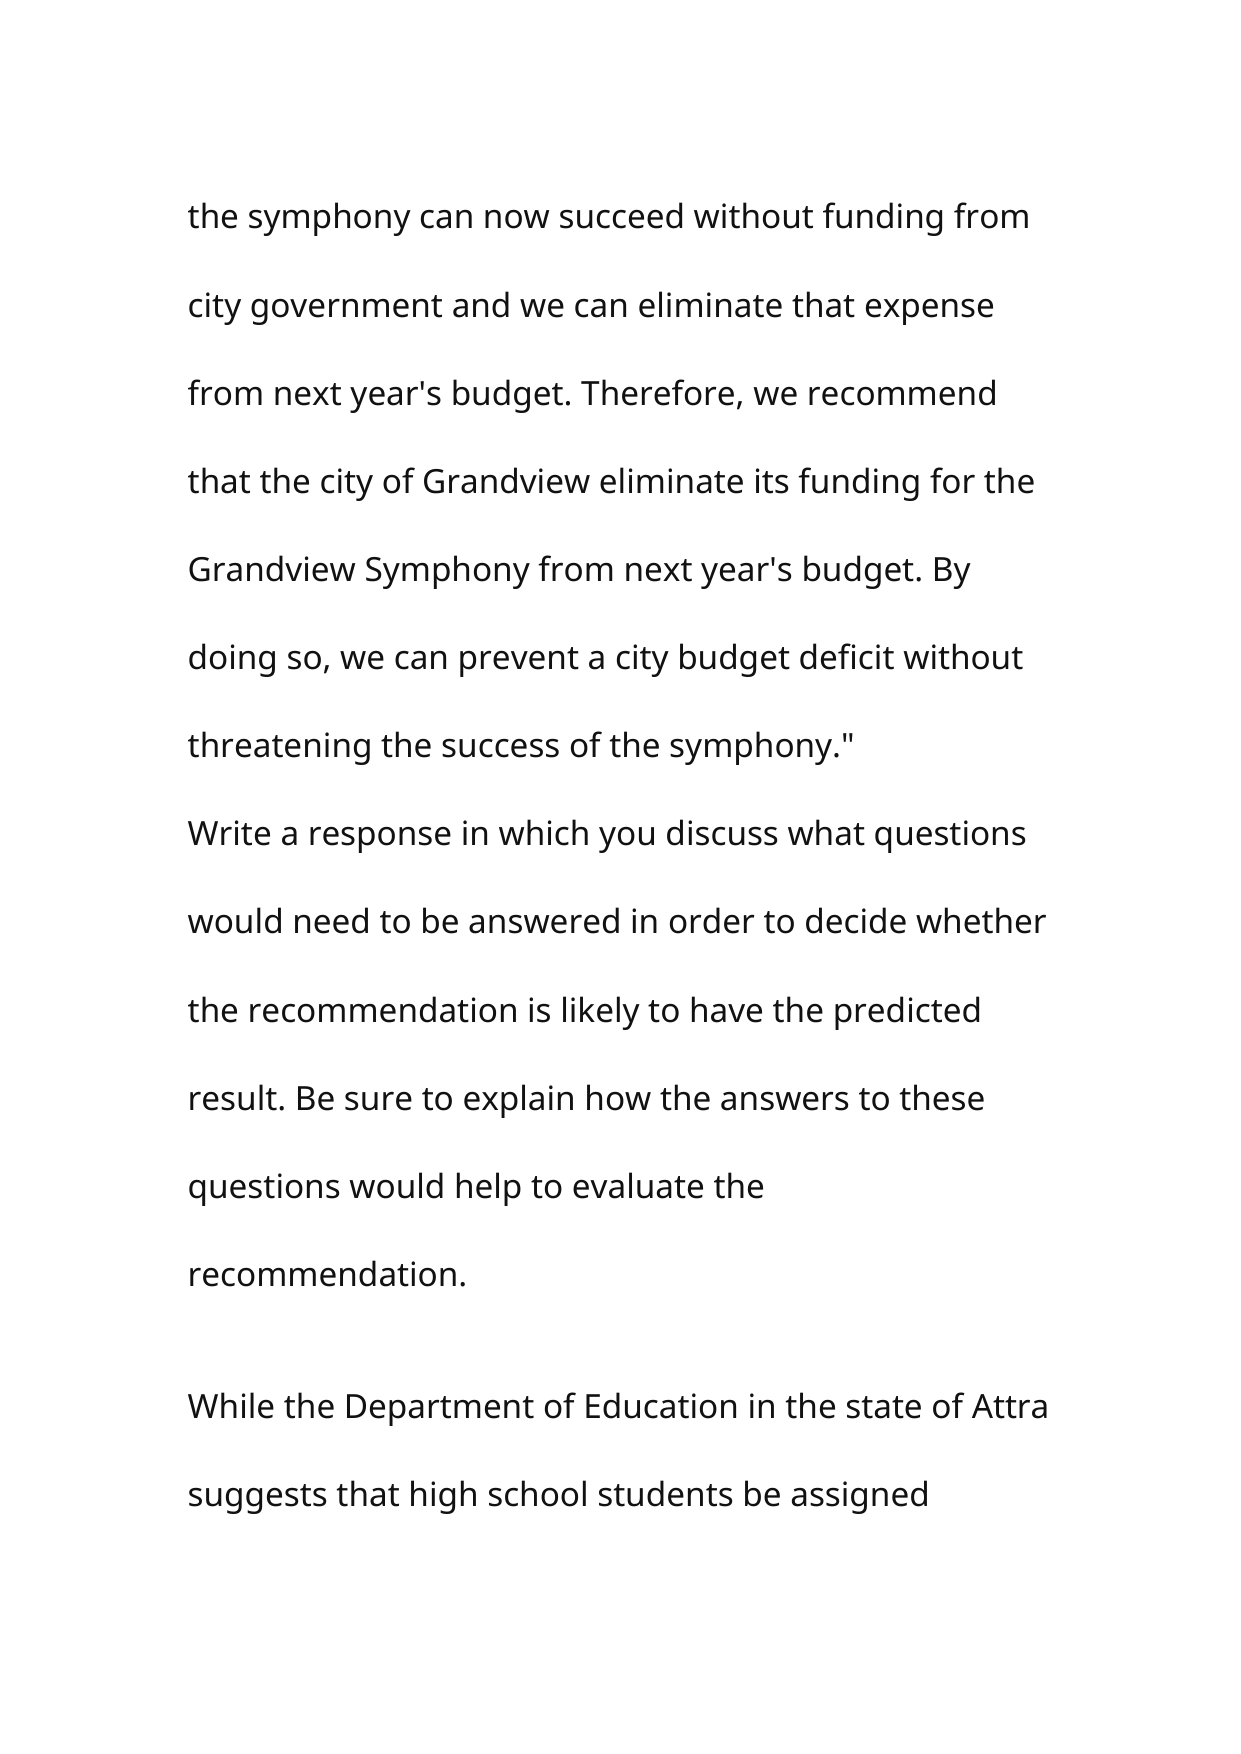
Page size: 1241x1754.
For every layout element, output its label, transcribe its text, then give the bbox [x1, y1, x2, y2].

text Write a response in which you discuss what questions would need to be answered in order to decide whether the recommendation is likely to have the predicted result. Be sure to explain how the answers to these questions would help to evaluate the recommendation. [187, 789, 1053, 1318]
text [187, 1362, 1053, 1538]
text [187, 172, 1053, 789]
